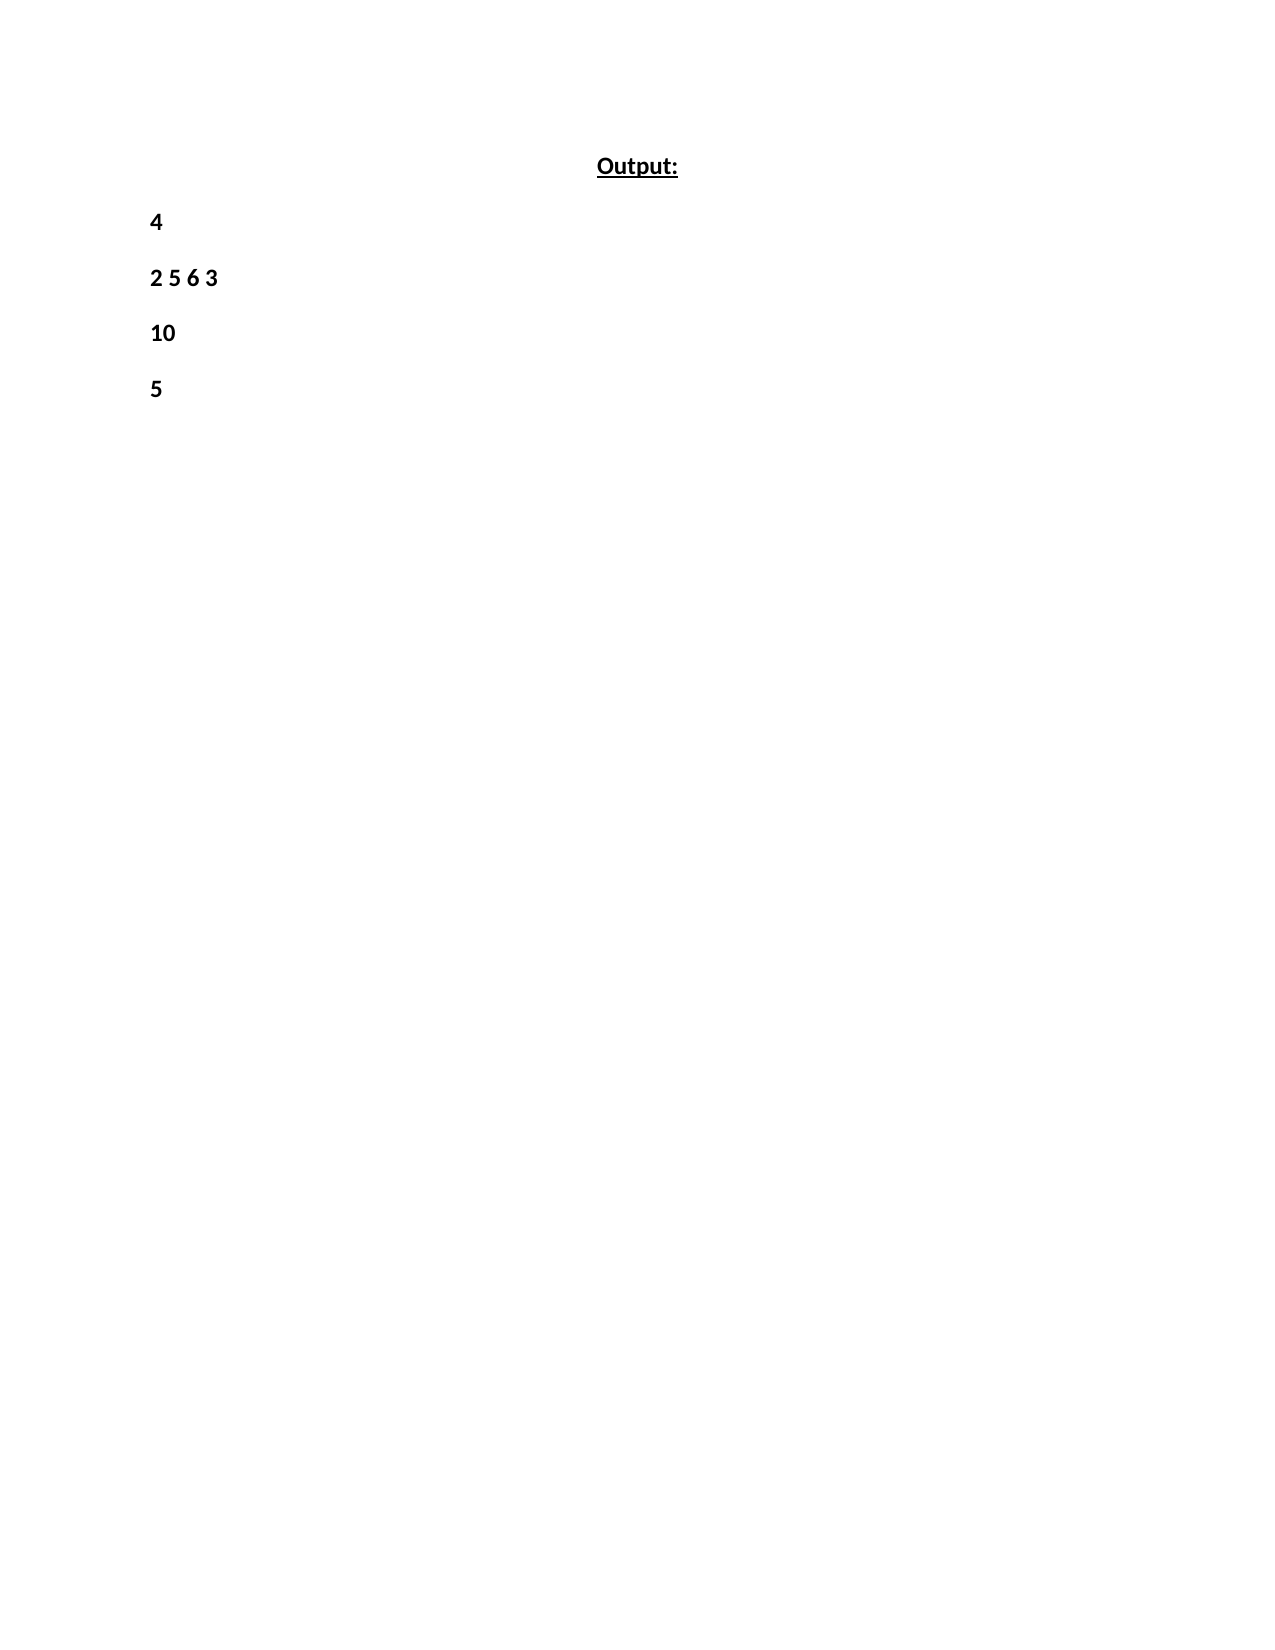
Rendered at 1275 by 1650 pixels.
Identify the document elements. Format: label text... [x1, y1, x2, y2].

text 2 5 6 3 [150, 262, 1125, 292]
text 10 [150, 317, 1125, 348]
text 5 [150, 373, 1125, 404]
text 4 [150, 206, 1125, 236]
text Output: [150, 150, 1125, 181]
